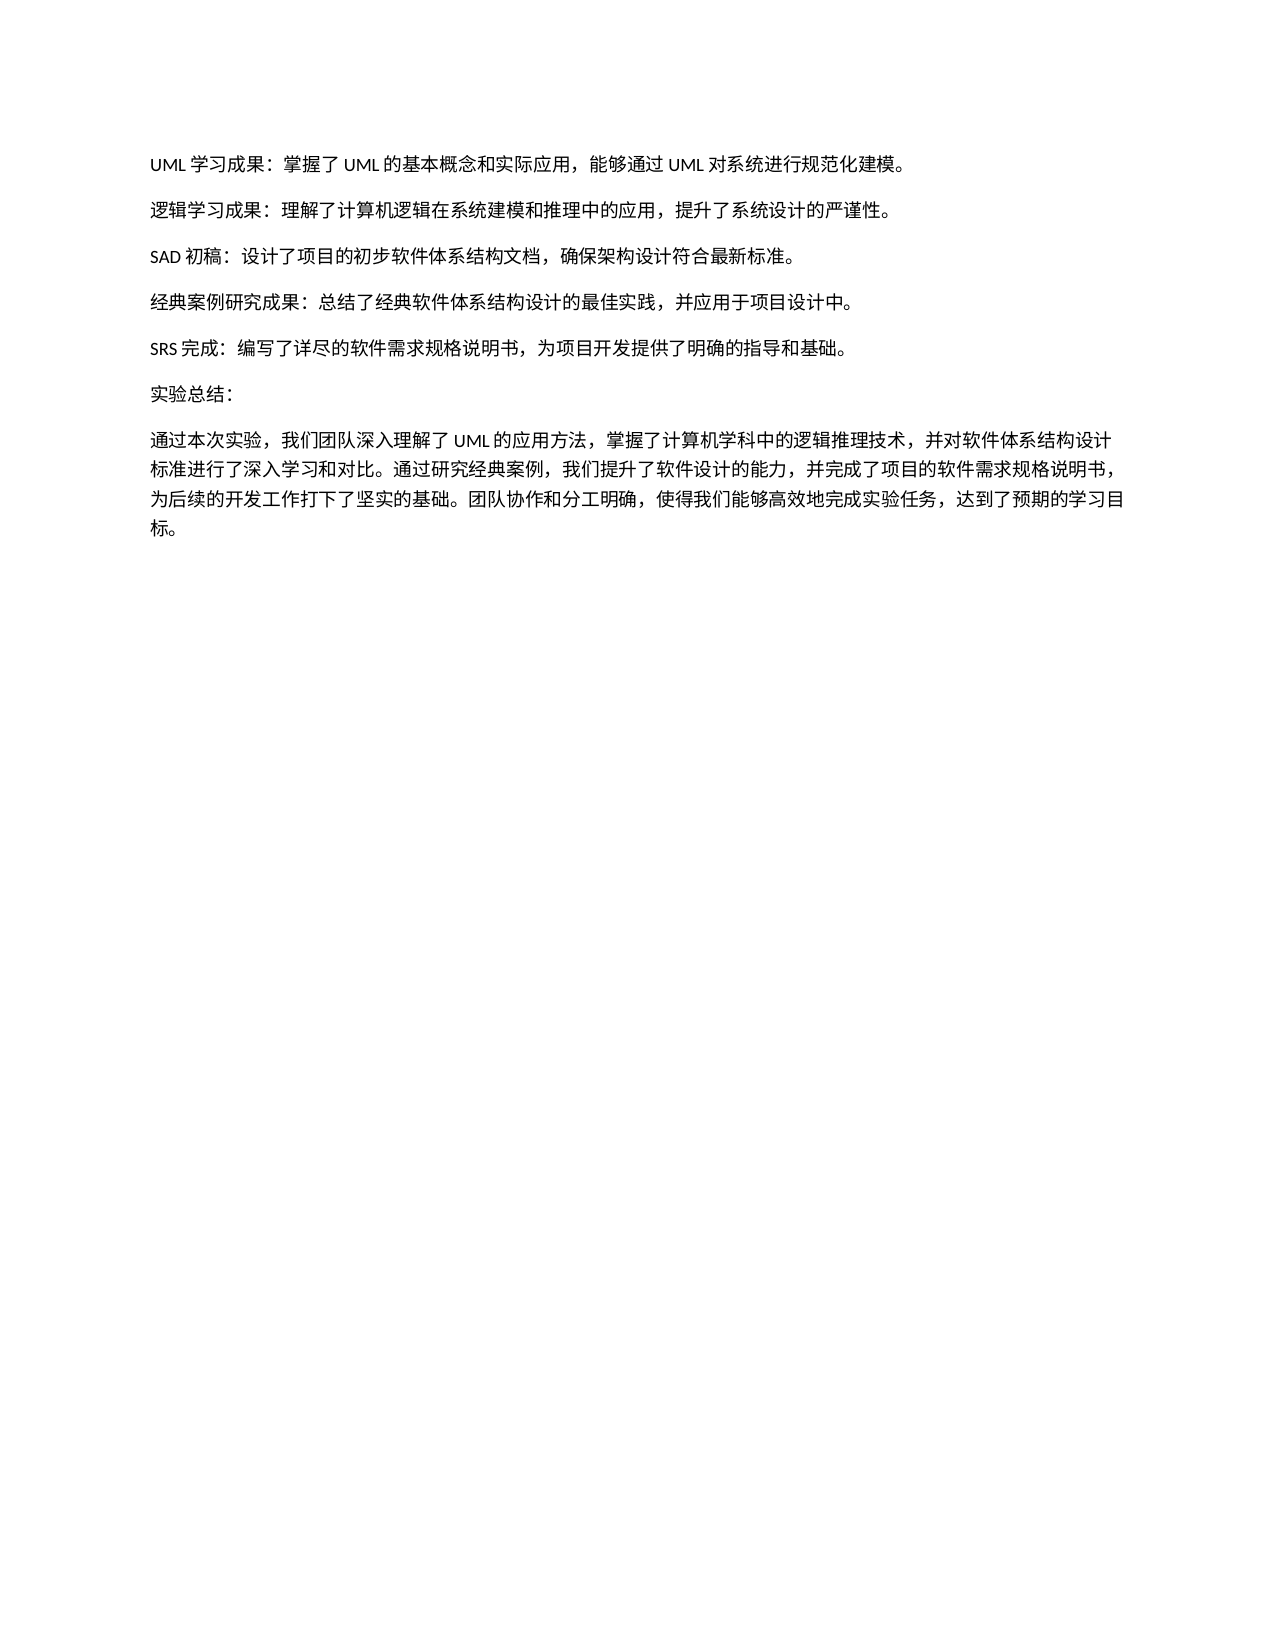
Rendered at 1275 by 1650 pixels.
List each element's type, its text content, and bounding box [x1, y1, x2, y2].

text 逻辑学习成果：理解了计算机逻辑在系统建模和推理中的应用，提升了系统设计的严谨性。 [150, 196, 1125, 223]
text 经典案例研究成果：总结了经典软件体系结构设计的最佳实践，并应用于项目设计中。 [150, 288, 1125, 315]
text SAD初稿：设计了项目的初步软件体系结构文档，确保架构设计符合最新标准。 [150, 242, 1125, 269]
text UML学习成果：掌握了UML的基本概念和实际应用，能够通过UML对系统进行规范化建模。 [150, 150, 1125, 177]
text 实验总结： [150, 380, 1125, 407]
text 通过本次实验，我们团队深入理解了UML的应用方法，掌握了计算机学科中的逻辑推理技术，并对软件体系结构设计标准进行了深入学习和对比。通过研究经典案例，我们提升了软件设计的能力，并完成了项目的软件需求规格说明书，为后续的开发工作打下了坚实的基础。团队协作和分工明确，使得我们能够高效地完成实验任务，达到了预期的学习目标。 [150, 426, 1125, 541]
text SRS完成：编写了详尽的软件需求规格说明书，为项目开发提供了明确的指导和基础。 [150, 334, 1125, 361]
